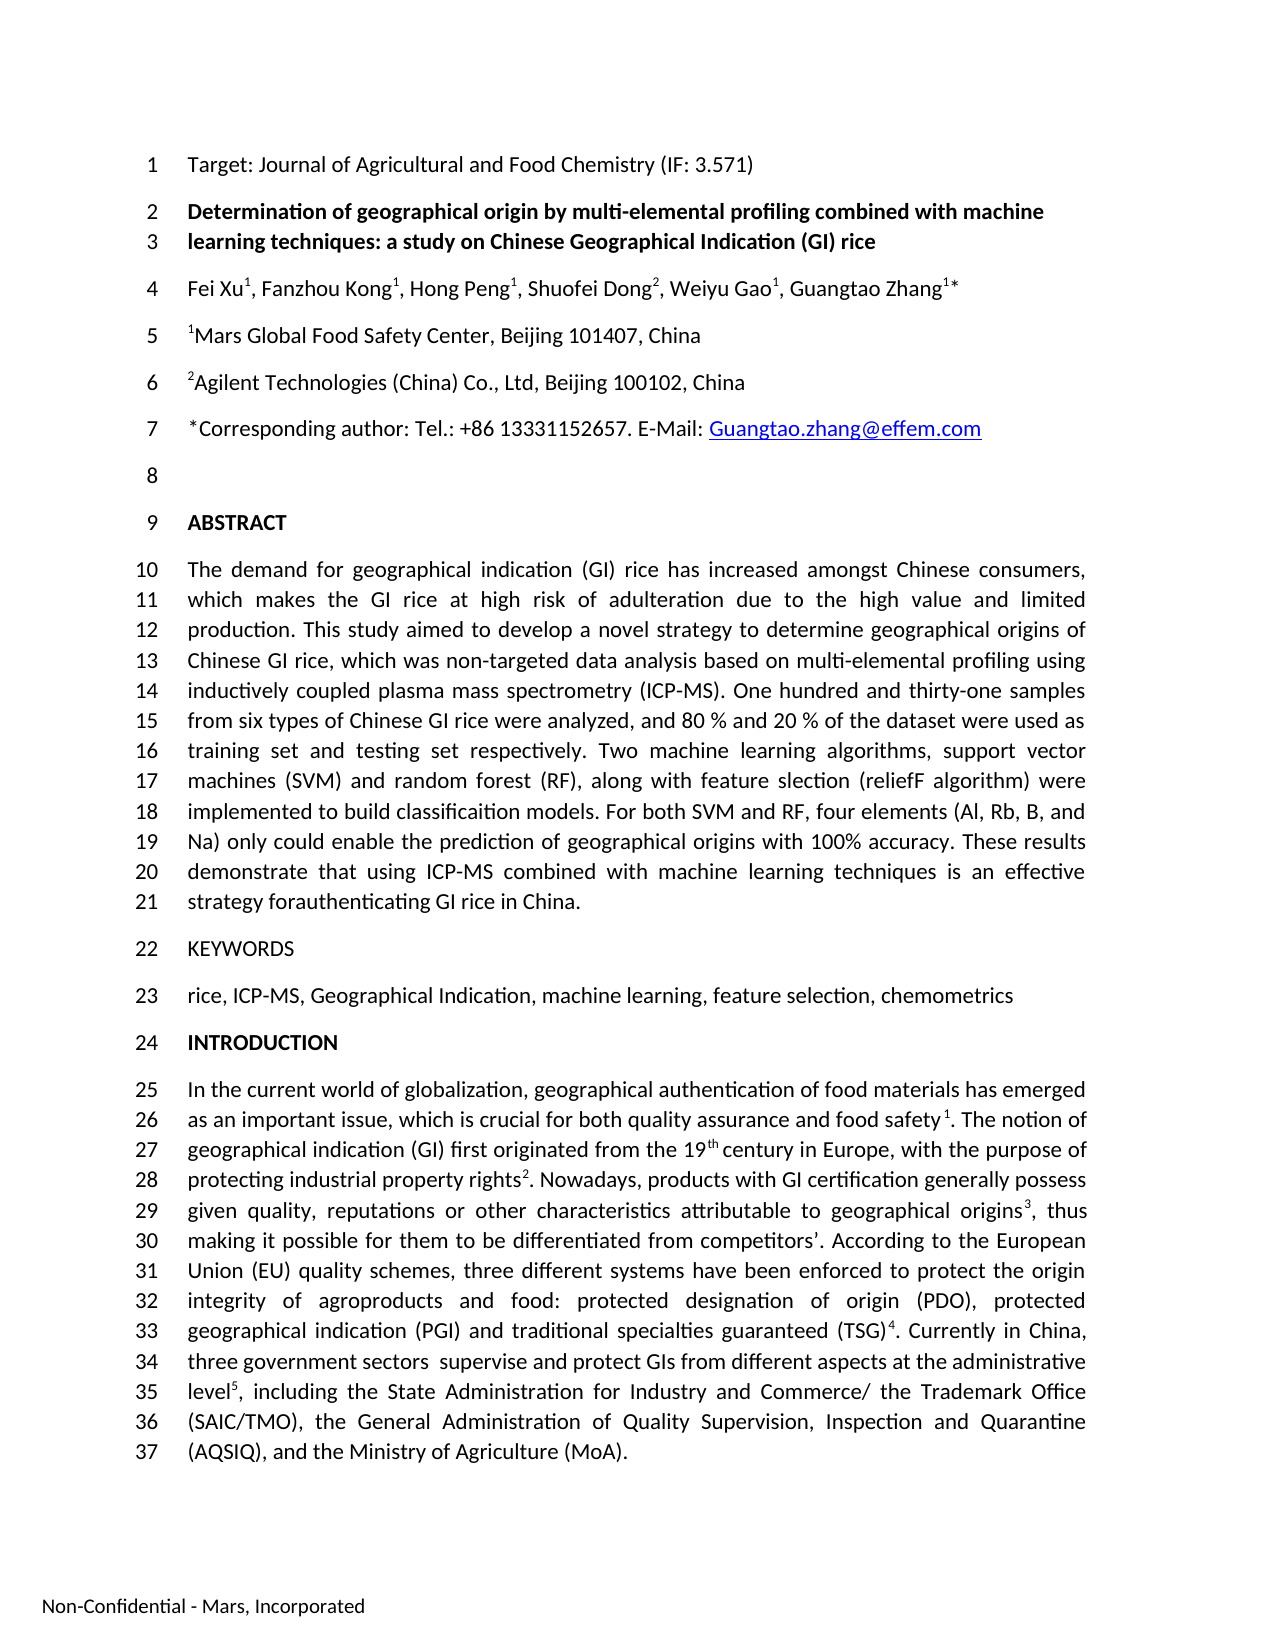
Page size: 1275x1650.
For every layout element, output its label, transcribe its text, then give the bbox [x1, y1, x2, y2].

text rice, ICP-MS, Geographical Indication, machine learning, feature selection, chemometrics [187, 981, 1087, 1009]
text INTRODUCTION [187, 1028, 1087, 1056]
text 1Mars Global Food Safety Center, Beijing 101407, China [187, 321, 1087, 349]
text 2Agilent Technologies (China) Co., Ltd, Beijing 100102, China [187, 368, 1087, 396]
text The demand for geographical indication (GI) rice has increased amongst Chinese consumers, which makes the GI rice at high risk of adulteration due to the high value and limited production. This study aimed to develop a novel strategy to determine geographical origins of Chinese GI rice, which was non-targeted data analysis based on multi-elemental profiling using inductively coupled plasma mass spectrometry (ICP-MS). One hundred and thirty-one samples from six types of Chinese GI rice were analyzed, and 80 % and 20 % of the dataset were used as training set and testing set respectively. Two machine learning algorithms, support vector machines (SVM) and random forest (RF), along with feature slection (reliefF algorithm) were implemented to build classificaition models. For both SVM and RF, four elements (Al, Rb, B, and Na) only could enable the prediction of geographical origins with 100% accuracy. These results demonstrate that using ICP-MS combined with machine learning techniques is an effective strategy forauthenticating GI rice in China. [187, 555, 1087, 916]
text *Corresponding author: Tel.: +86 13331152657. E-Mail: Guangtao.zhang@effem.com [187, 414, 1087, 443]
text Target: Journal of Agricultural and Food Chemistry (IF: 3.571) [187, 150, 1087, 178]
text Determination of geographical origin by multi-elemental profiling combined with machine learning techniques: a study on Chinese Geographical Indication (GI) rice [187, 197, 1087, 255]
text ABSTRACT [187, 508, 1087, 536]
text KEYWORDS [187, 934, 1087, 962]
text In the current world of globalization, geographical authentication of food materials has emerged as an important issue, which is crucial for both quality assurance and food safety1. The notion of geographical indication (GI) first originated from the 19th century in Europe, with the purpose of protecting industrial property rights2. Nowadays, products with GI certification generally possess given quality, reputations or other characteristics attributable to geographical origins3, thus making it possible for them to be differentiated from competitors’. According to the European Union (EU) quality schemes, three different systems have been enforced to protect the origin integrity of agroproducts and food: protected designation of origin (PDO), protected geographical indication (PGI) and traditional specialties guaranteed (TSG)4. Currently in China, three government sectors supervise and protect GIs from different aspects at the administrative level5, including the State Administration for Industry and Commerce/ the Trademark Office (SAIC/TMO), the General Administration of Quality Supervision, Inspection and Quarantine (AQSIQ), and the Ministry of Agriculture (MoA). [187, 1075, 1087, 1466]
text Fei Xu1, Fanzhou Kong1, Hong Peng1, Shuofei Dong2, Weiyu Gao1, Guangtao Zhang1* [187, 274, 1087, 302]
